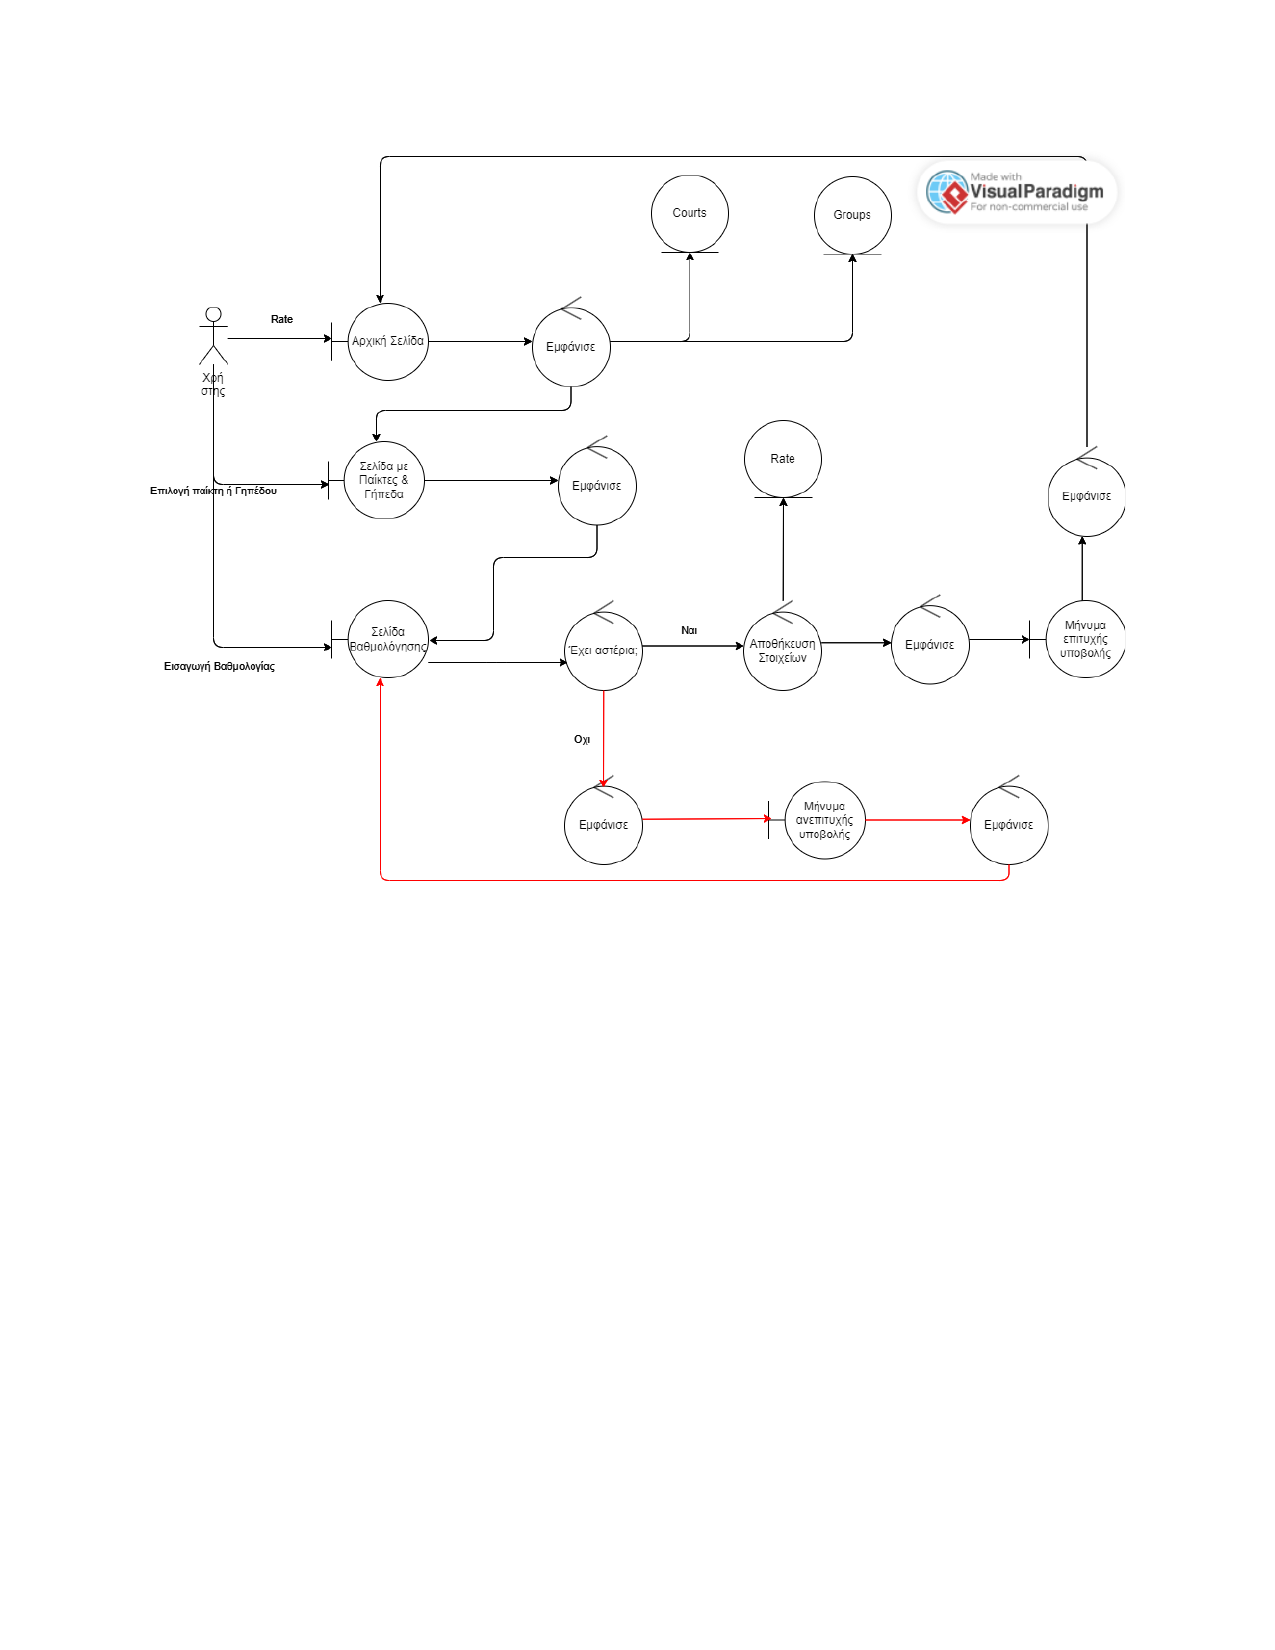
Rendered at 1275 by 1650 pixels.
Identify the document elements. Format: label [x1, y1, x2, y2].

picture [150, 150, 1125, 888]
